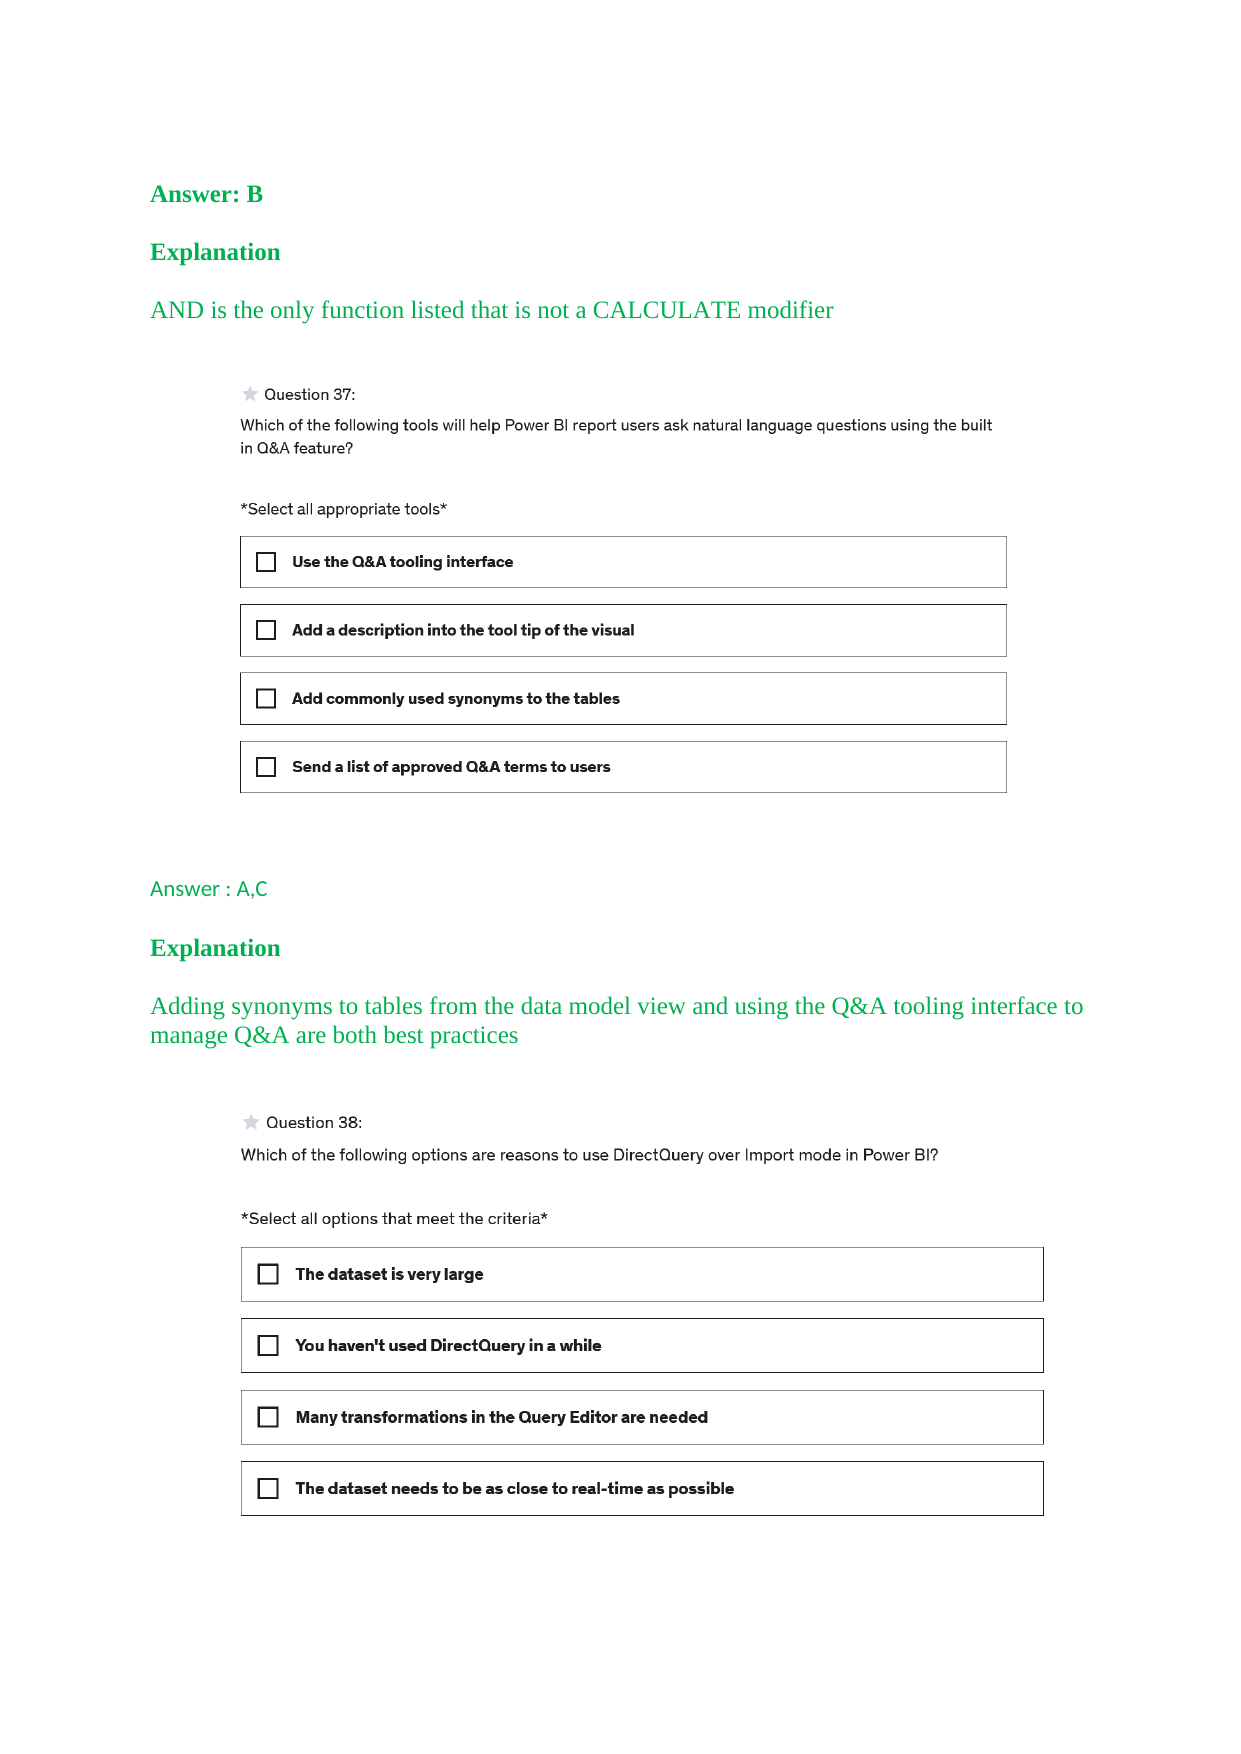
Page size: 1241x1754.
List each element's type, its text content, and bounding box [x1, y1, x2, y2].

text Explanation [150, 933, 1090, 962]
picture [150, 370, 1091, 855]
picture [150, 1095, 1091, 1564]
text Answer : A,C [150, 874, 1090, 902]
text Explanation [150, 237, 1090, 266]
text AND is the only function listed that is not a CALCULATE modifier [150, 295, 1090, 324]
text Adding synonyms to tables from the data model view and using the Q&A tooling interface to manage Q&A are both best practices [150, 991, 1090, 1048]
text Answer: B [150, 179, 1090, 208]
